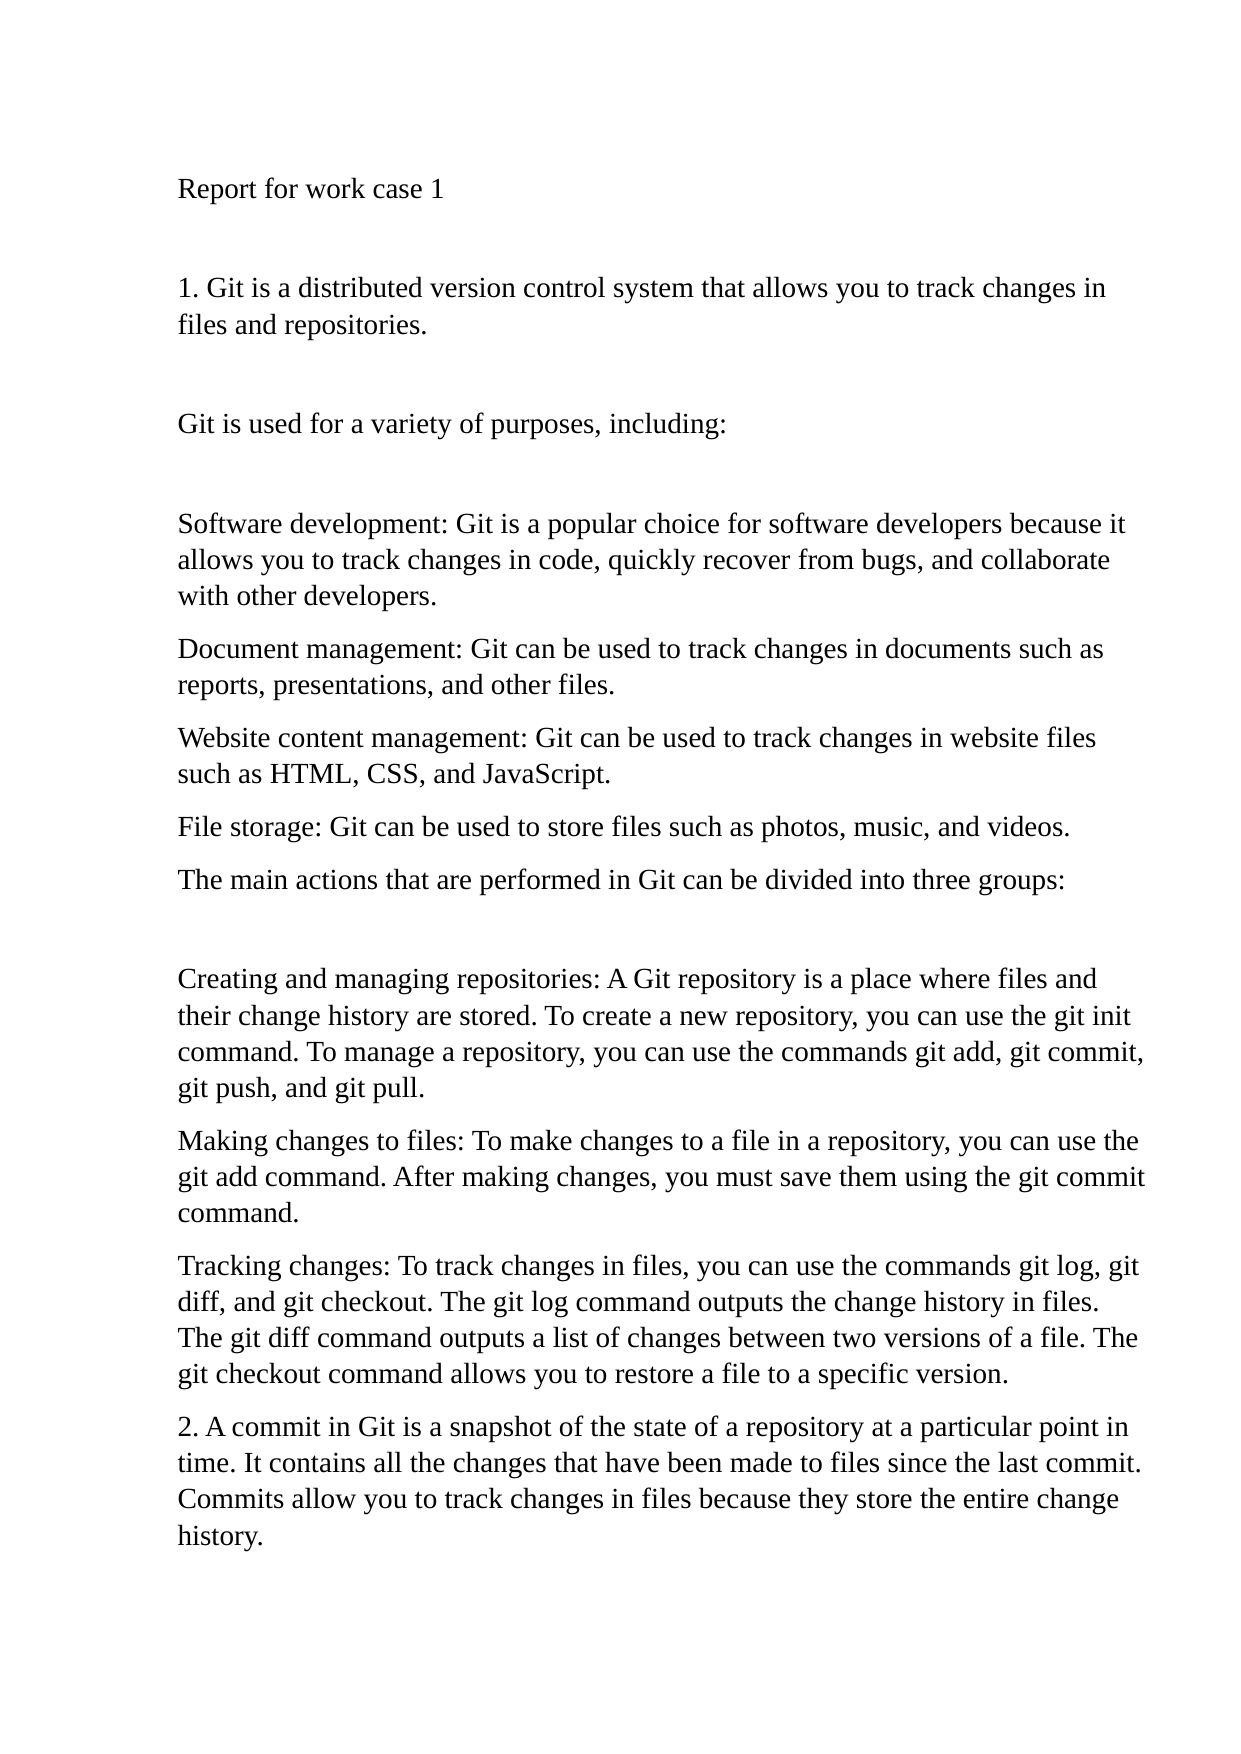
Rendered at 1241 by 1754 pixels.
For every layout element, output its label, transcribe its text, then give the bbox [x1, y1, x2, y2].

text Document management: Git can be used to track changes in documents such as reports, presentations, and other files. [177, 631, 1152, 701]
text Software development: Git is a popular choice for software developers because it allows you to track changes in code, quickly recover from bugs, and collaborate with other developers. [177, 506, 1152, 612]
text Making changes to files: To make changes to a file in a repository, you can use the git add command. After making changes, you must save them using the git commit command. [177, 1123, 1152, 1229]
text Tracking changes: To track changes in files, you can use the commands git log, git diff, and git checkout. The git log command outputs the change history in files. The git diff command outputs a list of changes between two versions of a file. The git checkout command allows you to restore a file to a specific version. [177, 1248, 1152, 1390]
text File storage: Git can be used to store files such as photos, music, and videos. [177, 809, 1152, 843]
text 1. Git is a distributed version control system that allows you to track changes in files and repositories. [177, 271, 1152, 340]
text Git is used for a variety of purposes, including: [177, 406, 1152, 440]
text The main actions that are performed in Git can be divided into three groups: [177, 862, 1152, 896]
text Website content management: Git can be used to track changes in website files such as HTML, CSS, and JavaScript. [177, 720, 1152, 790]
text 2. A commit in Git is a snapshot of the state of a repository at a particular point in time. It contains all the changes that have been made to files since the last commit. Commits allow you to track changes in files because they store the entire change history. [177, 1409, 1152, 1551]
text Report for work case 1 [177, 171, 1152, 204]
text Creating and managing repositories: A Git repository is a place where files and their change history are stored. To create a new repository, you can use the git init command. To manage a repository, you can use the commands git add, git commit, git push, and git pull. [177, 962, 1152, 1104]
